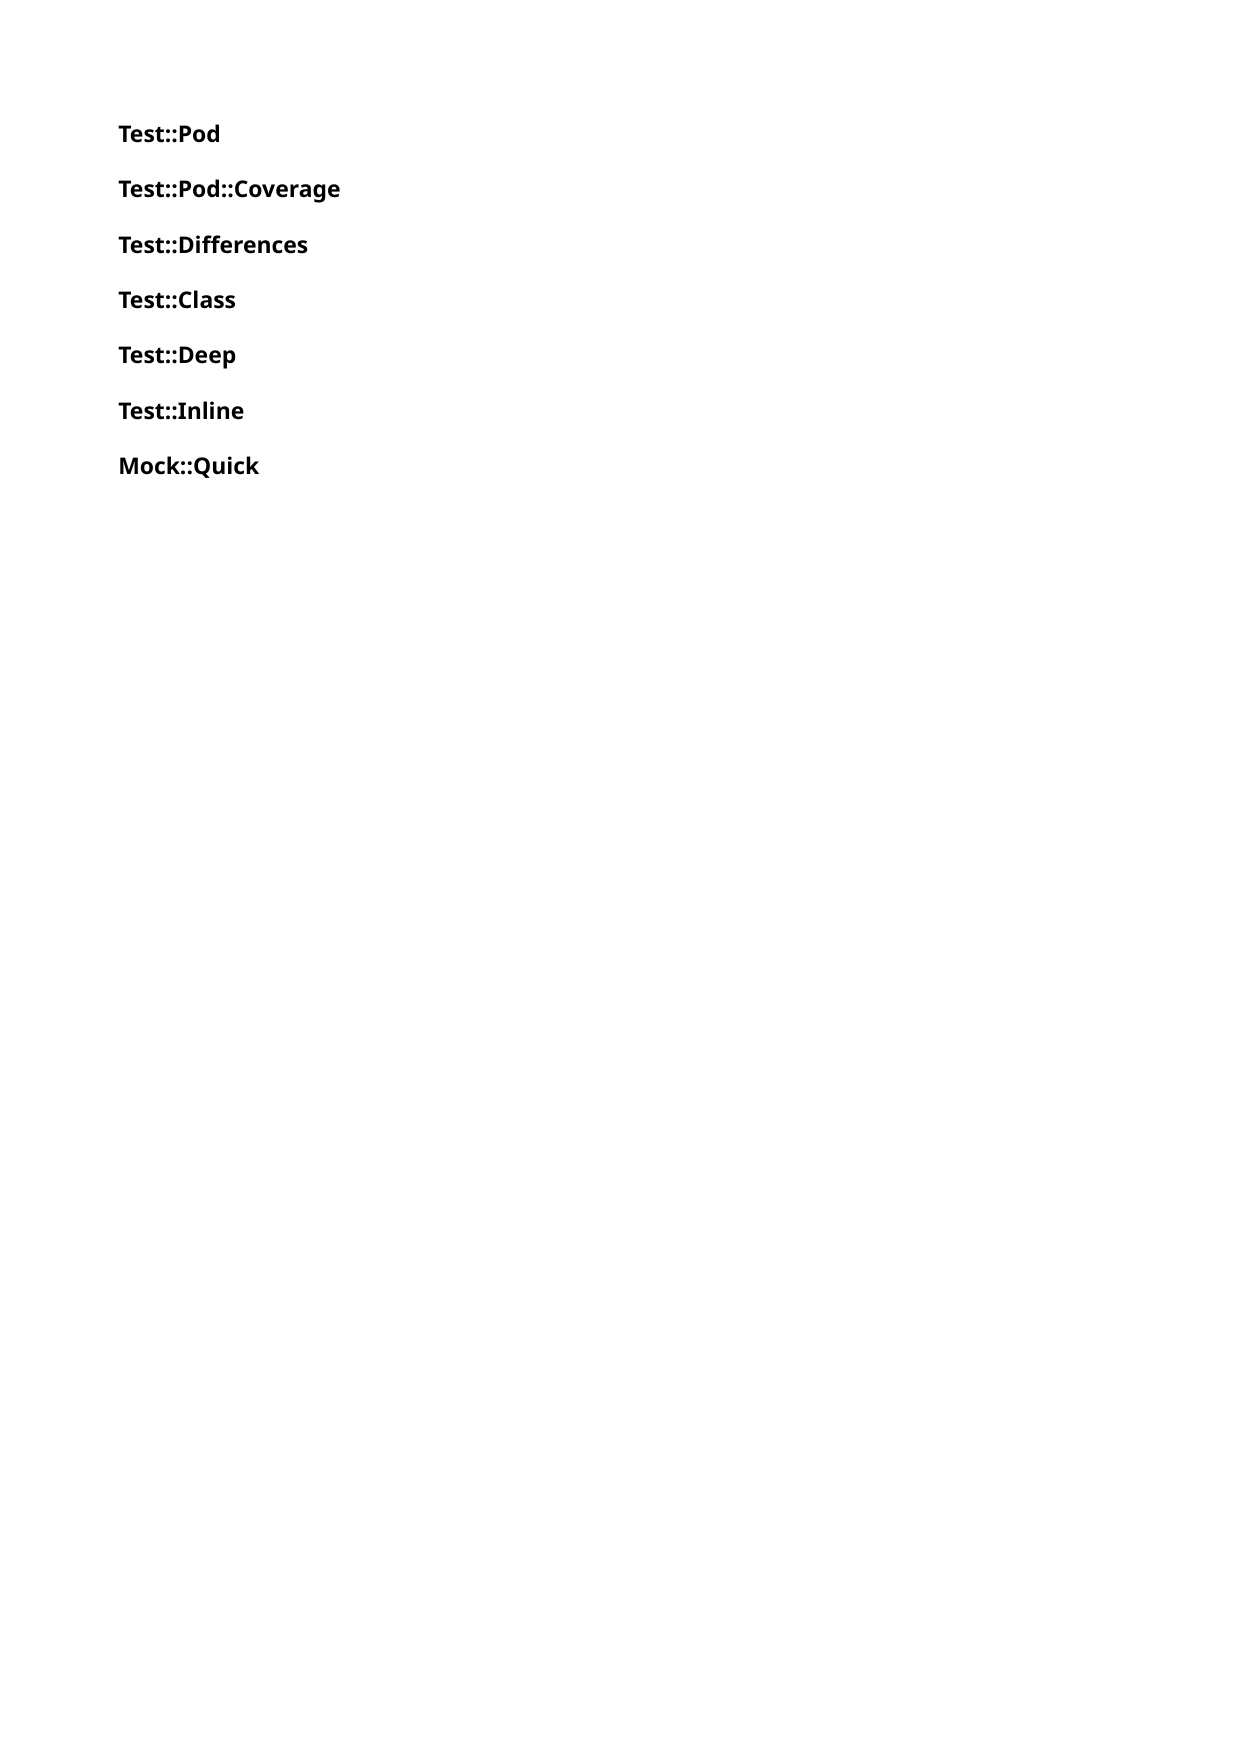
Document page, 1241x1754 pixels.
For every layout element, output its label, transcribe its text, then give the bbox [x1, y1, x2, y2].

subtitle Test::Pod [118, 118, 1122, 149]
subtitle Mock::Quick [118, 450, 1122, 481]
subtitle Test::Pod::Coverage [118, 173, 1122, 205]
subtitle Test::Class [118, 284, 1122, 315]
subtitle Test::Deep [118, 339, 1122, 371]
subtitle Test::Differences [118, 229, 1122, 260]
subtitle Test::Inline [118, 395, 1122, 426]
